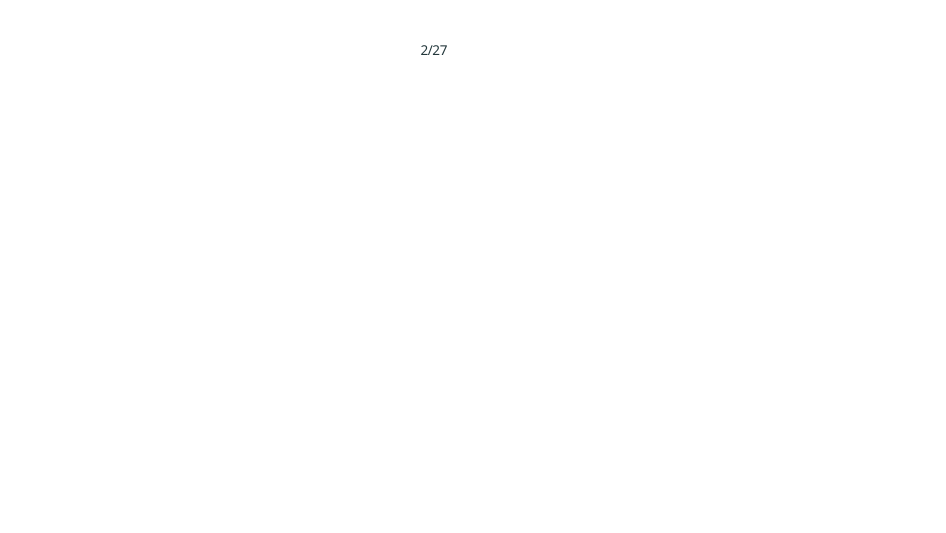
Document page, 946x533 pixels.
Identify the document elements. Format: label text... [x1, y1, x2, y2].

text 2/27 [0, 41, 448, 60]
